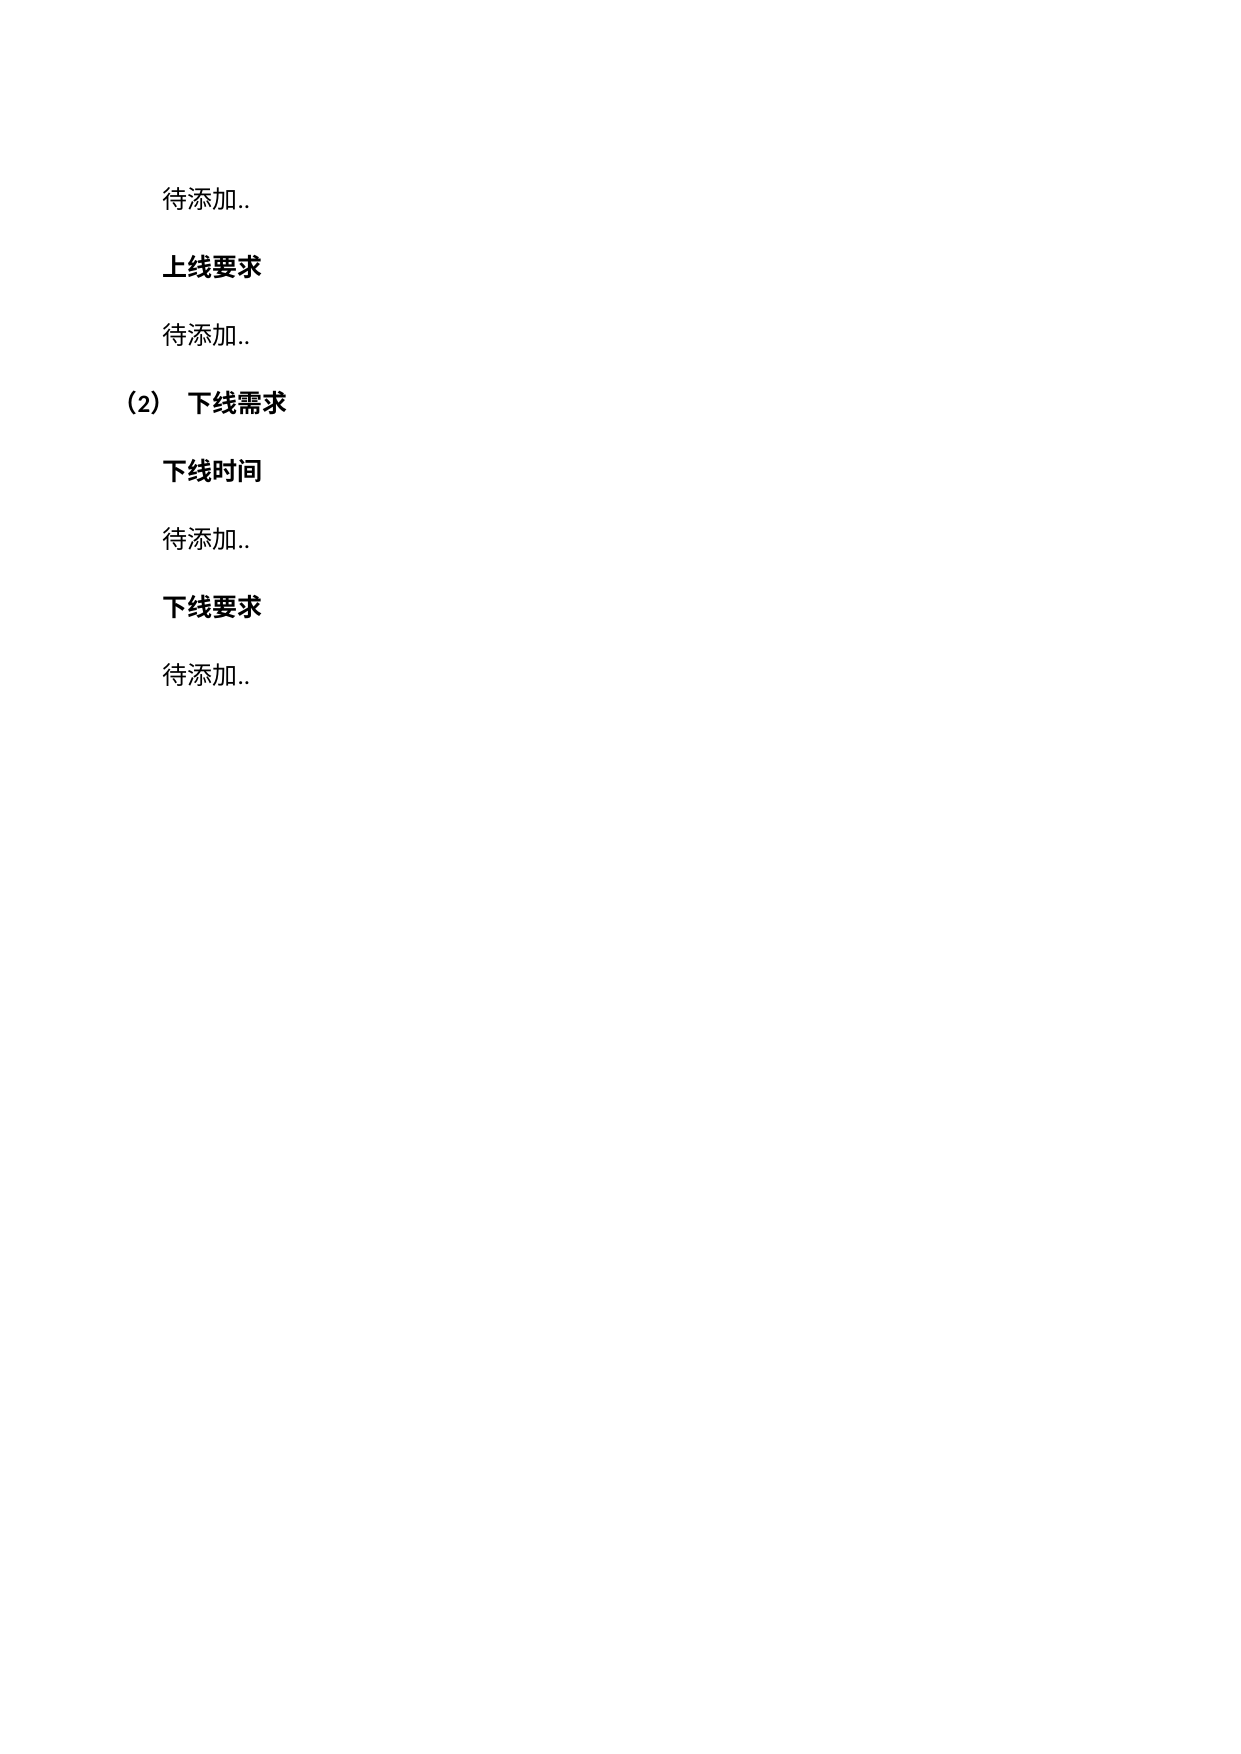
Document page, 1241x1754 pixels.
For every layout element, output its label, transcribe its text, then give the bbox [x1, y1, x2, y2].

text 待添加.. [112, 639, 1128, 707]
text 下线时间 [112, 436, 1128, 503]
text 下线要求 [112, 571, 1128, 639]
text 待添加.. [112, 503, 1128, 571]
text 待添加.. [112, 300, 1128, 368]
text 上线要求 [112, 232, 1128, 300]
list 下线需求 [112, 368, 1128, 436]
text 待添加.. [112, 164, 1128, 232]
